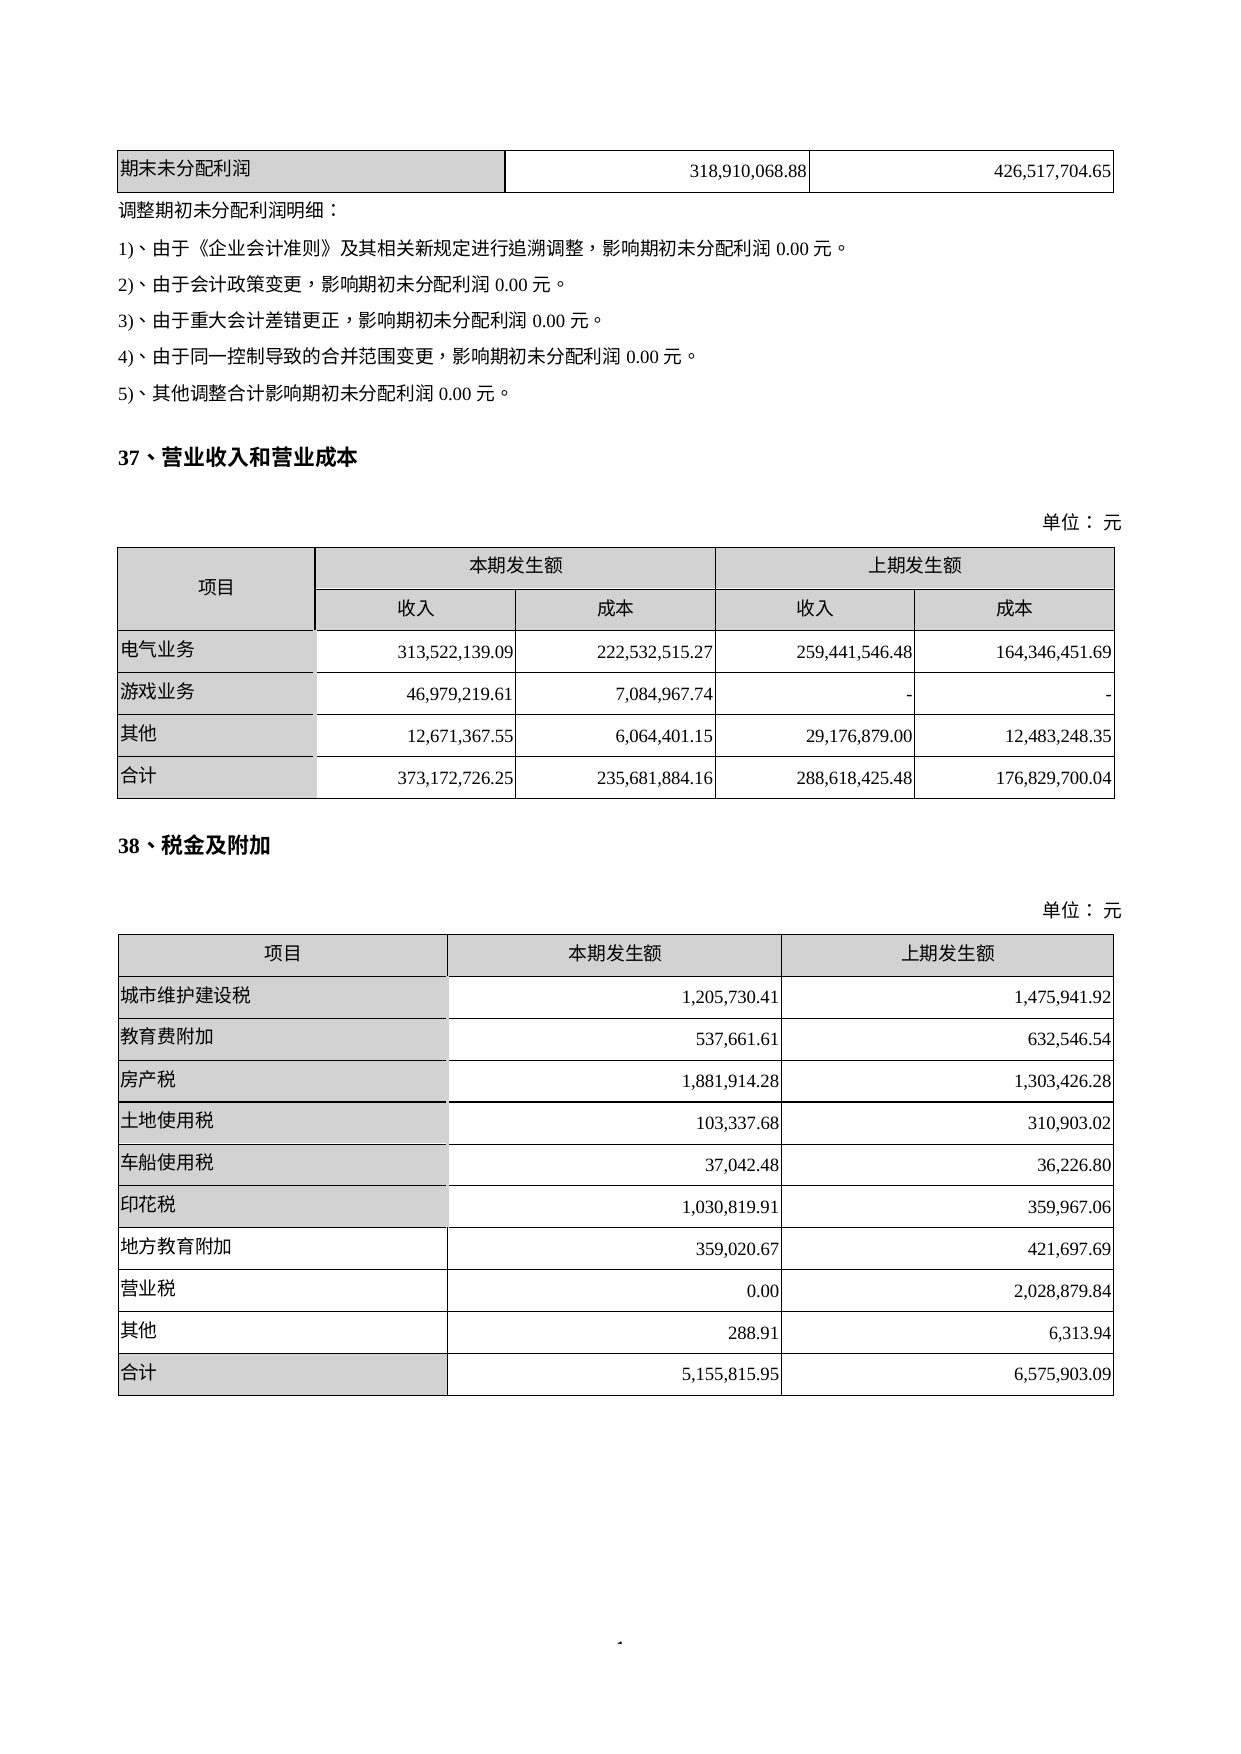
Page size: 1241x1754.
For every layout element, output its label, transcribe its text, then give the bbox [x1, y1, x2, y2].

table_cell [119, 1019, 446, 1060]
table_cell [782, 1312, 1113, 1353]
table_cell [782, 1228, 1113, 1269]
text 4)、由于同一控制导致的合并范围变更，影响期初未分配利润 0.00 元。 [118, 344, 1122, 369]
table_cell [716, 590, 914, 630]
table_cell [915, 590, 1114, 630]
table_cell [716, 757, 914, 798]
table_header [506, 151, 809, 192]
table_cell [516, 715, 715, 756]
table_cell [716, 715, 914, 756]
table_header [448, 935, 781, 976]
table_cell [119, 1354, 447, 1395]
subtitle 38、税金及附加 [118, 830, 1122, 860]
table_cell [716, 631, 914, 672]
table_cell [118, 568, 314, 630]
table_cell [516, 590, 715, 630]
text 3)、由于重大会计差错更正，影响期初未分配利润 0.00 元。 [118, 307, 1122, 333]
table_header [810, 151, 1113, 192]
text 调整期初未分配利润明细： [118, 198, 1122, 223]
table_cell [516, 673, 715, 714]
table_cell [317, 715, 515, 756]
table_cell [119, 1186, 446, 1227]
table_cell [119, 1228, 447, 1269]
text 单位： 元 [102, 897, 1122, 922]
text 5)、其他调整合计影响期初未分配利润 0.00 元。 [118, 380, 1122, 406]
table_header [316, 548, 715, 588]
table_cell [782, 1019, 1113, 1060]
text 2)、由于会计政策变更，影响期初未分配利润 0.00 元。 [118, 271, 1122, 297]
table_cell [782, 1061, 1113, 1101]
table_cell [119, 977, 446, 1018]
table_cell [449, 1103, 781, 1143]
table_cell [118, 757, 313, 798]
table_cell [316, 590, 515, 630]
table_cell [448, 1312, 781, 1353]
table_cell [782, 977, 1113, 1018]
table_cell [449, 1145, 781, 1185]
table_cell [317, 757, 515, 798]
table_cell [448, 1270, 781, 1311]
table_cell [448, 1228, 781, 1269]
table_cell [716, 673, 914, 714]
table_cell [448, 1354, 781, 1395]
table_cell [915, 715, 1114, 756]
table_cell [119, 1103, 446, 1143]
text 单位： 元 [102, 509, 1122, 535]
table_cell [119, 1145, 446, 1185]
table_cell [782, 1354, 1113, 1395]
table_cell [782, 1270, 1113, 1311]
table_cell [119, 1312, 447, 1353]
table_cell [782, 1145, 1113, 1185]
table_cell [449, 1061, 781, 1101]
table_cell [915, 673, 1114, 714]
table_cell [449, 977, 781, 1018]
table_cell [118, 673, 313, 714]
subtitle 37、营业收入和营业成本 [118, 442, 1122, 472]
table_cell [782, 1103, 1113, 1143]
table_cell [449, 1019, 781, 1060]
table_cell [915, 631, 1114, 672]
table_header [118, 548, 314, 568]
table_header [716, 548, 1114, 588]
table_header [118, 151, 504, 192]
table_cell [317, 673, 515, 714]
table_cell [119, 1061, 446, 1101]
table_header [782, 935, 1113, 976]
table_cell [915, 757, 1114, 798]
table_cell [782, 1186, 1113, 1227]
text 1)、由于《企业会计准则》及其相关新规定进行追溯调整，影响期初未分配利润 0.00 元。 [118, 235, 1122, 261]
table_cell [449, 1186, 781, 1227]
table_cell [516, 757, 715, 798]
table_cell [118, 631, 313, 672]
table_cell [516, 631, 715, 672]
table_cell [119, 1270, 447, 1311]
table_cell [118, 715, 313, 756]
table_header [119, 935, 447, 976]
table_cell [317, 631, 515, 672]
